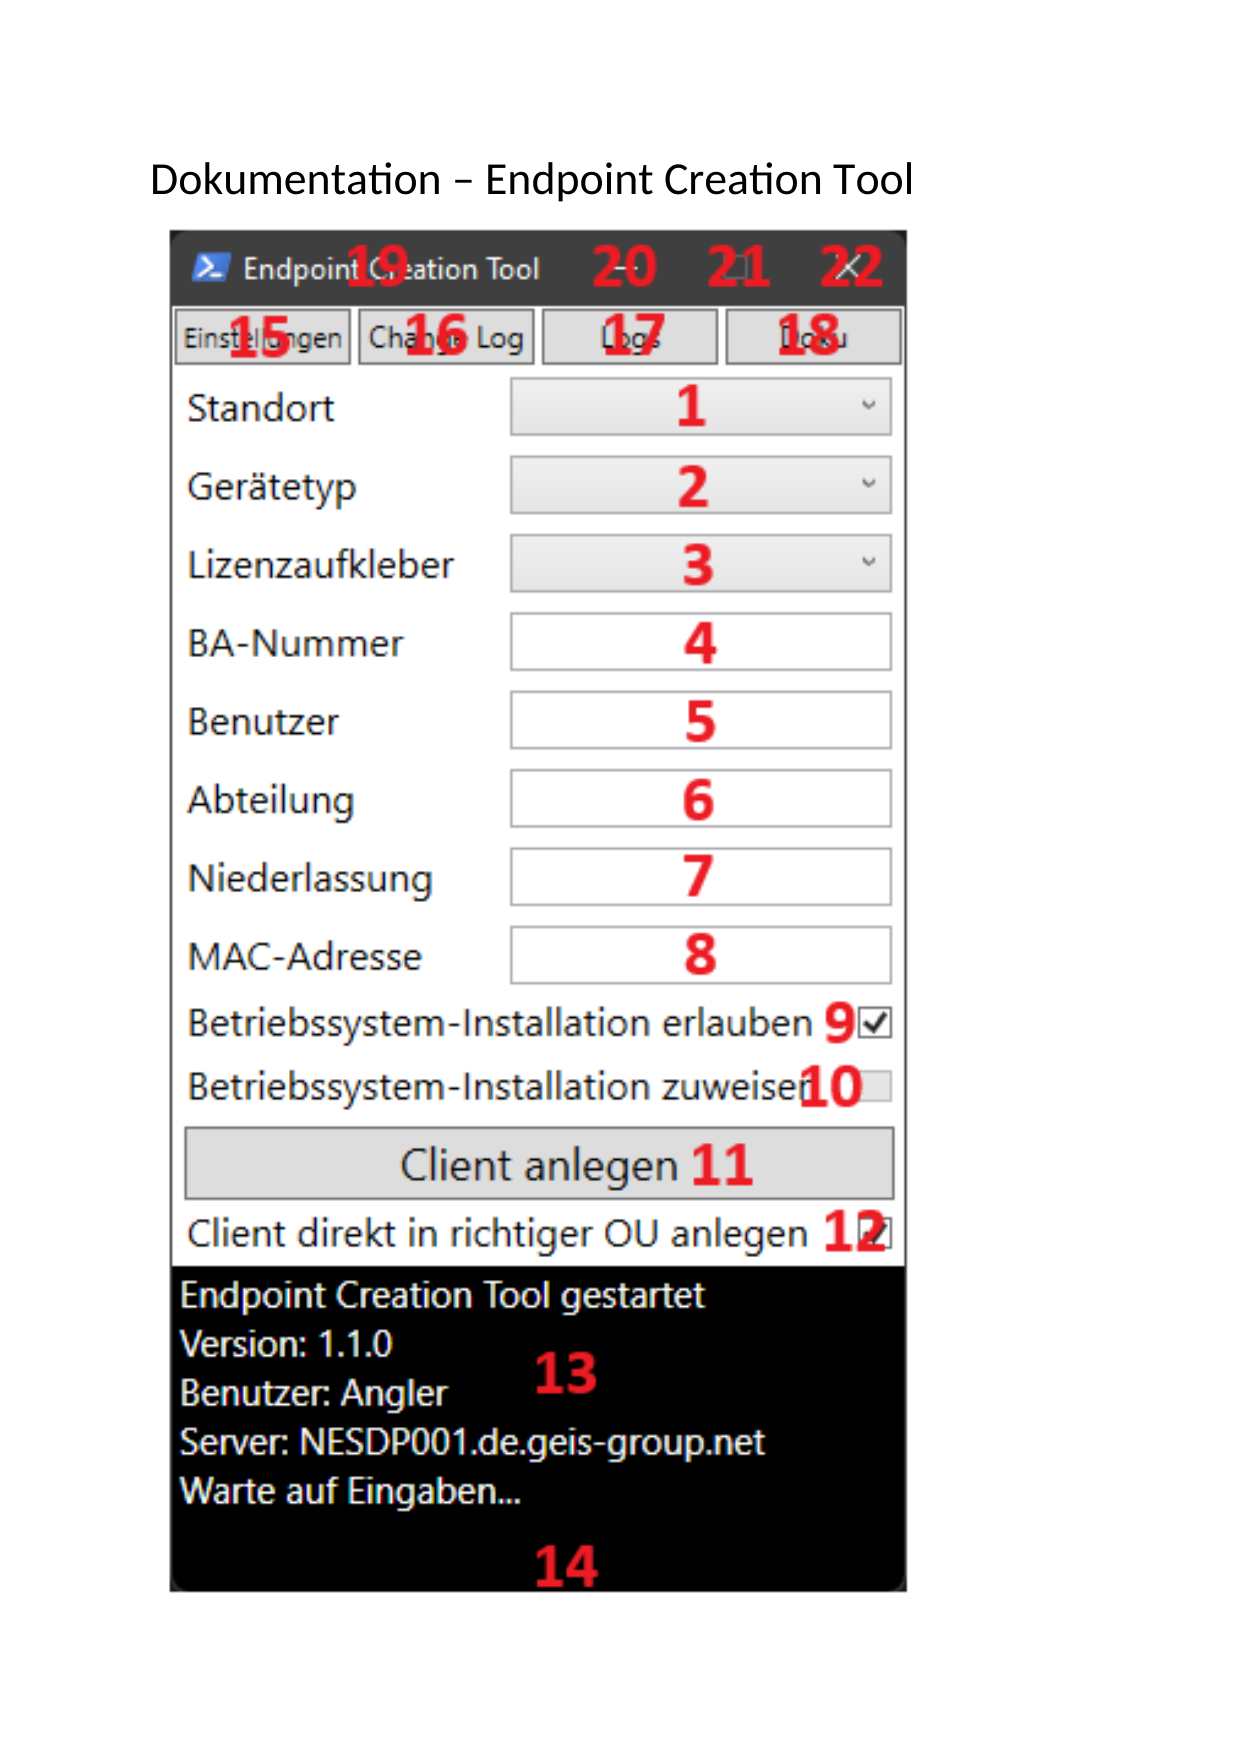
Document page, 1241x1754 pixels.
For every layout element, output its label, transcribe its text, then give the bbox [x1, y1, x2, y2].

text Dokumentation – Endpoint Creation Tool [150, 150, 1090, 206]
